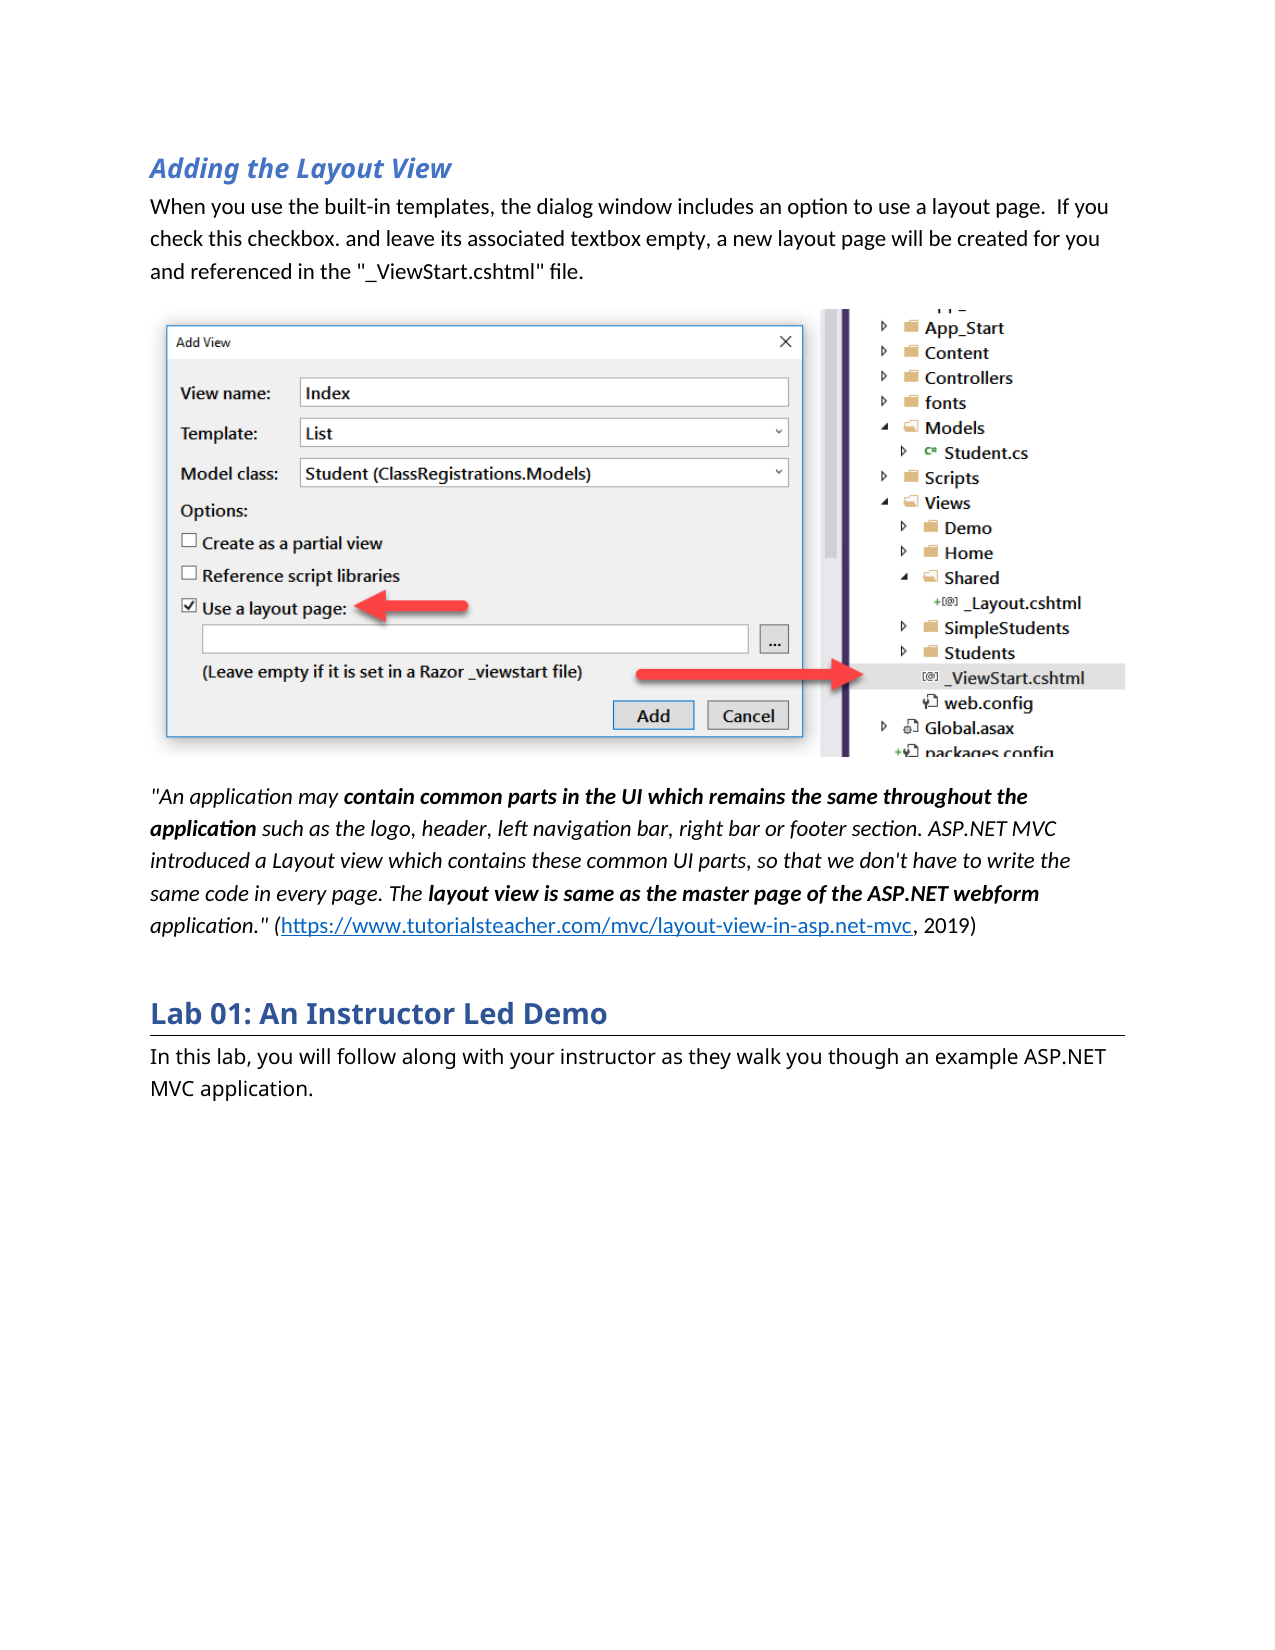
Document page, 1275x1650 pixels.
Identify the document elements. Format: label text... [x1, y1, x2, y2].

subtitle Adding the Layout View [150, 150, 1125, 187]
subtitle Lab 01: An Instructor Led Demo [150, 993, 1125, 1035]
text In this lab, you will follow along with your instructor as they walk you though an example ASP.NET MVC application. [150, 1042, 1125, 1103]
text "An application may contain common parts in the UI which remains the same throughout the application such as the logo, header, left navigation bar, right bar or footer section. ASP.NET MVC introduced a Layout view which contains these common UI parts, so that we don't have to write the same code in every page. The layout view is same as the master page of the ASP.NET webform application." (https://www.tutorialsteacher.com/mvc/layout-view-in-asp.net-mvc, 2019) [150, 782, 1125, 939]
picture [150, 309, 1125, 757]
text When you use the built-in templates, the dialog window includes an option to use a layout page. If you check this checkbox. and leave its associated textbox empty, a new layout page will be created for you and referenced in the "_ViewStart.cshtml" file. [150, 192, 1125, 285]
